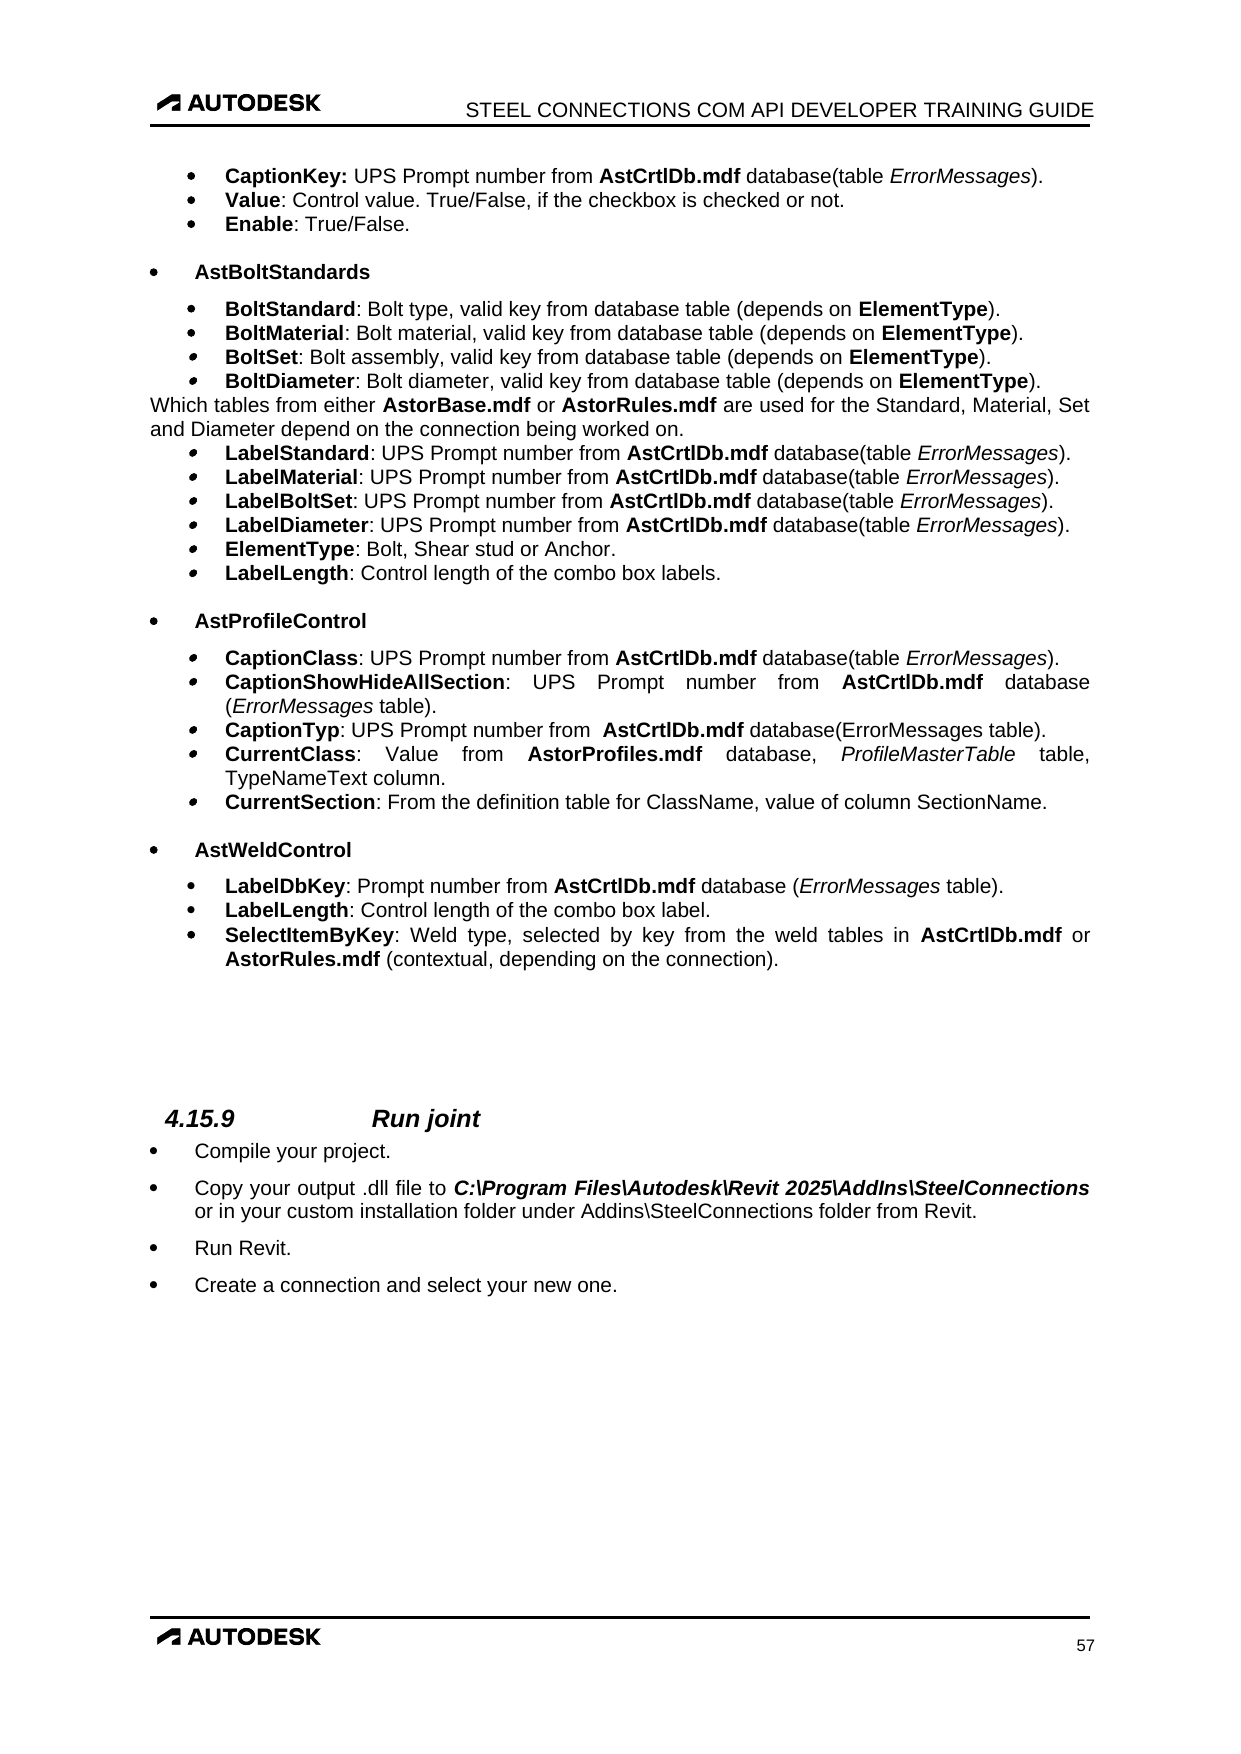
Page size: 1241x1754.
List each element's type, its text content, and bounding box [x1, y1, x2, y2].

list Compile your project. [150, 1139, 1090, 1163]
list BoltMaterial: Bolt material, valid key from database table (depends on ElementType). [187, 321, 1090, 344]
list LabelLength: Control length of the combo box label. [187, 898, 1090, 922]
picture [150, 1621, 328, 1652]
list Copy your output .dll file to C:\Program Files\Autodesk\Revit 2025\AddIns\SteelConnections or in your custom installation folder under Addins\SteelConnections folder from Revit. [150, 1175, 1090, 1223]
list CaptionTyp: UPS Prompt number from AstCrtlDb.mdf database(ErrorMessages table). [187, 718, 1090, 742]
list ElementType: Bolt, Shear stud or Anchor. [187, 537, 1090, 561]
list BoltStandard: Bolt type, valid key from database table (depends on ElementType). [187, 296, 1090, 321]
list Enable: True/False. [187, 212, 1090, 236]
list LabelBoltSet: UPS Prompt number from AstCrtlDb.mdf database(table ErrorMessages). [187, 489, 1090, 513]
list CurrentSection: From the definition table for ClassName, value of column SectionName. [187, 790, 1090, 814]
list BoltSet: Bolt assembly, valid key from database table (depends on ElementType). [187, 344, 1090, 369]
list CaptionShowHideAllSection: UPS Prompt number from AstCrtlDb.mdf database (ErrorMessages table). [187, 669, 1090, 718]
list SelectItemByKey: Weld type, selected by key from the weld tables in AstCrtlDb.mdf or AstorRules.mdf (contextual, depending on the connection). [187, 922, 1090, 970]
list LabelDiameter: UPS Prompt number from AstCrtlDb.mdf database(table ErrorMessages). [187, 513, 1090, 537]
list BoltDiameter: Bolt diameter, valid key from database table (depends on ElementType). [187, 369, 1090, 393]
list CurrentClass: Value from AstorProfiles.mdf database, ProfileMasterTable table, TypeNameText column. [187, 742, 1090, 790]
list CaptionKey: UPS Prompt number from AstCrtlDb.mdf database(table ErrorMessages). [187, 164, 1090, 188]
list Create a connection and select your new one. [150, 1272, 1090, 1296]
list AstWeldControl [150, 838, 1090, 862]
list Run Revit. [150, 1236, 1090, 1260]
list LabelMaterial: UPS Prompt number from AstCrtlDb.mdf database(table ErrorMessages). [187, 465, 1090, 489]
list CaptionClass: UPS Prompt number from AstCrtlDb.mdf database(table ErrorMessages). [187, 646, 1090, 669]
list Which tables from either AstorBase.mdf or AstorRules.mdf are used for the Standard, Material, Set and Diameter depend on the connection being worked on. [150, 393, 1090, 441]
list AstBoltStandards [150, 260, 1090, 284]
list AstProfileControl [150, 609, 1090, 633]
subtitle Run joint [165, 1104, 1090, 1132]
list LabelDbKey: Prompt number from AstCrtlDb.mdf database (ErrorMessages table). [187, 874, 1090, 898]
list LabelStandard: UPS Prompt number from AstCrtlDb.mdf database(table ErrorMessages). [187, 441, 1090, 465]
list Value: Control value. True/False, if the checkbox is checked or not. [187, 188, 1090, 212]
list LabelLength: Control length of the combo box labels. [187, 561, 1090, 585]
picture [150, 87, 328, 118]
